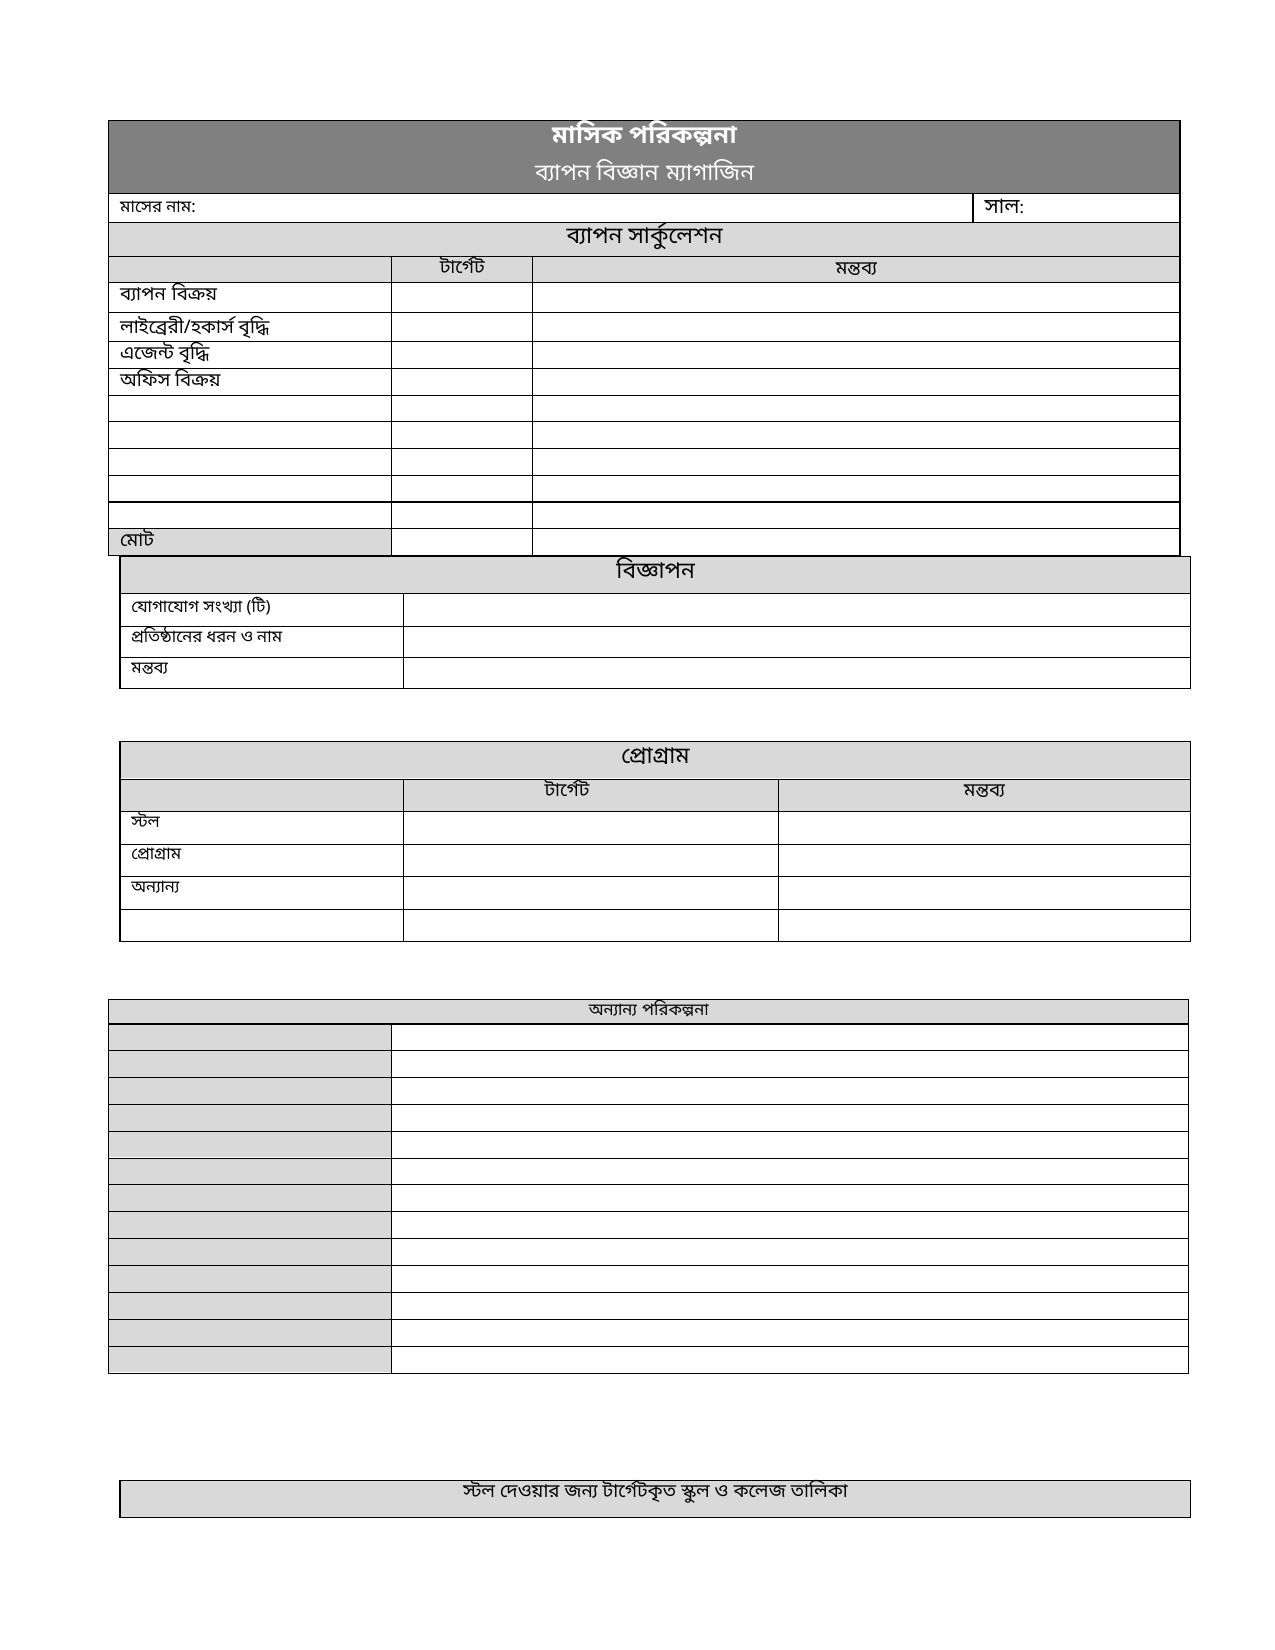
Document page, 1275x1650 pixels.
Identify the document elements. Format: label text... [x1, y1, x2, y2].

table_cell টার্গেট [392, 257, 532, 282]
table_cell [533, 422, 1179, 448]
table_cell প্রতিষ্ঠানের ধরন ও নাম [121, 627, 403, 657]
table_header অন্যান্য পরিকল্পনা [109, 1000, 1188, 1023]
table_cell [392, 342, 532, 368]
table_cell [533, 313, 1179, 341]
table_cell সাল: [974, 194, 1179, 222]
table_cell [779, 877, 1190, 908]
table_cell [121, 780, 403, 811]
table_cell মন্তব্য [121, 658, 403, 688]
table_header বিজ্ঞাপন [121, 557, 1190, 593]
table_cell মাসের নাম: [109, 194, 972, 222]
table_cell [109, 476, 391, 501]
table_cell [533, 396, 1179, 421]
table_cell [392, 529, 532, 555]
table_cell [392, 1132, 1188, 1157]
table_cell [109, 1293, 391, 1319]
table_cell [404, 594, 1190, 626]
table_cell [392, 422, 532, 448]
table_cell [392, 1025, 1188, 1050]
table_cell [109, 1051, 391, 1077]
table_cell [392, 1159, 1188, 1184]
table_cell [109, 503, 391, 528]
table_cell [392, 1185, 1188, 1211]
table_cell মন্তব্য [533, 257, 1179, 282]
table_cell [109, 1185, 391, 1211]
table_cell [404, 845, 778, 876]
table_cell [533, 342, 1179, 368]
table_cell [404, 910, 778, 941]
table_cell মন্তব্য [779, 780, 1190, 811]
table_cell [109, 1132, 391, 1157]
table_cell [779, 910, 1190, 941]
table_cell [109, 1212, 391, 1238]
table_cell [392, 1212, 1188, 1238]
table_cell [109, 257, 391, 282]
table_cell প্রোগ্রাম [121, 845, 403, 876]
table_cell লাইব্রেরী/হকার্স বৃদ্ধি [109, 313, 391, 341]
table_cell [109, 1320, 391, 1346]
table_cell [109, 449, 391, 474]
table_cell [109, 396, 391, 421]
table_cell [121, 910, 403, 941]
table_cell অফিস বিক্রয় [109, 369, 391, 394]
table_cell [392, 1239, 1188, 1265]
table_cell [404, 812, 778, 843]
table_cell [109, 1239, 391, 1265]
table_cell [392, 1105, 1188, 1131]
table_cell [533, 476, 1179, 501]
table_cell [779, 812, 1190, 843]
table_cell যোগাযোগ সংখ্যা (টি) [121, 594, 403, 626]
table_cell [392, 396, 532, 421]
table_cell [109, 1105, 391, 1131]
table_cell [109, 422, 391, 448]
table_cell [392, 1293, 1188, 1319]
table_cell [109, 1159, 391, 1184]
table_cell মোট [109, 529, 391, 555]
table_cell [404, 627, 1190, 657]
table_cell [392, 449, 532, 474]
table_cell [533, 449, 1179, 474]
table_cell [392, 369, 532, 394]
table_cell [404, 658, 1190, 688]
table_cell [533, 283, 1179, 312]
table_cell অন্যান্য [121, 877, 403, 908]
table_cell [533, 503, 1179, 528]
table_cell [392, 1078, 1188, 1104]
table_cell [533, 529, 1179, 555]
table_cell [392, 503, 532, 528]
table_cell [533, 369, 1179, 394]
table_cell ব্যাপন বিক্রয় [109, 283, 391, 312]
table_cell [109, 1025, 391, 1050]
table_cell [392, 313, 532, 341]
table_cell [109, 1266, 391, 1292]
table_cell [392, 283, 532, 312]
table_cell [404, 877, 778, 908]
table_cell [392, 1320, 1188, 1346]
table_cell স্টল [121, 812, 403, 843]
table_cell [392, 1266, 1188, 1292]
table_cell [392, 1347, 1188, 1372]
table_cell ব্যাপন সার্কুলেশন [109, 223, 1179, 256]
table_cell [779, 845, 1190, 876]
table_cell [392, 1051, 1188, 1077]
table_header স্টল দেওয়ার জন্য টার্গেটকৃত স্কুল ও কলেজ তালিকা [121, 1481, 1190, 1517]
table_header মাসিক পরিকল্পনা ব্যাপন বিজ্ঞান ম্যাগাজিন [109, 121, 1179, 193]
table_cell এজেন্ট বৃদ্ধি [109, 342, 391, 368]
table_cell [392, 476, 532, 501]
table_header প্রোগ্রাম [121, 742, 1190, 778]
table_cell টার্গেট [404, 780, 778, 811]
table_cell [109, 1078, 391, 1104]
table_cell [109, 1347, 391, 1372]
